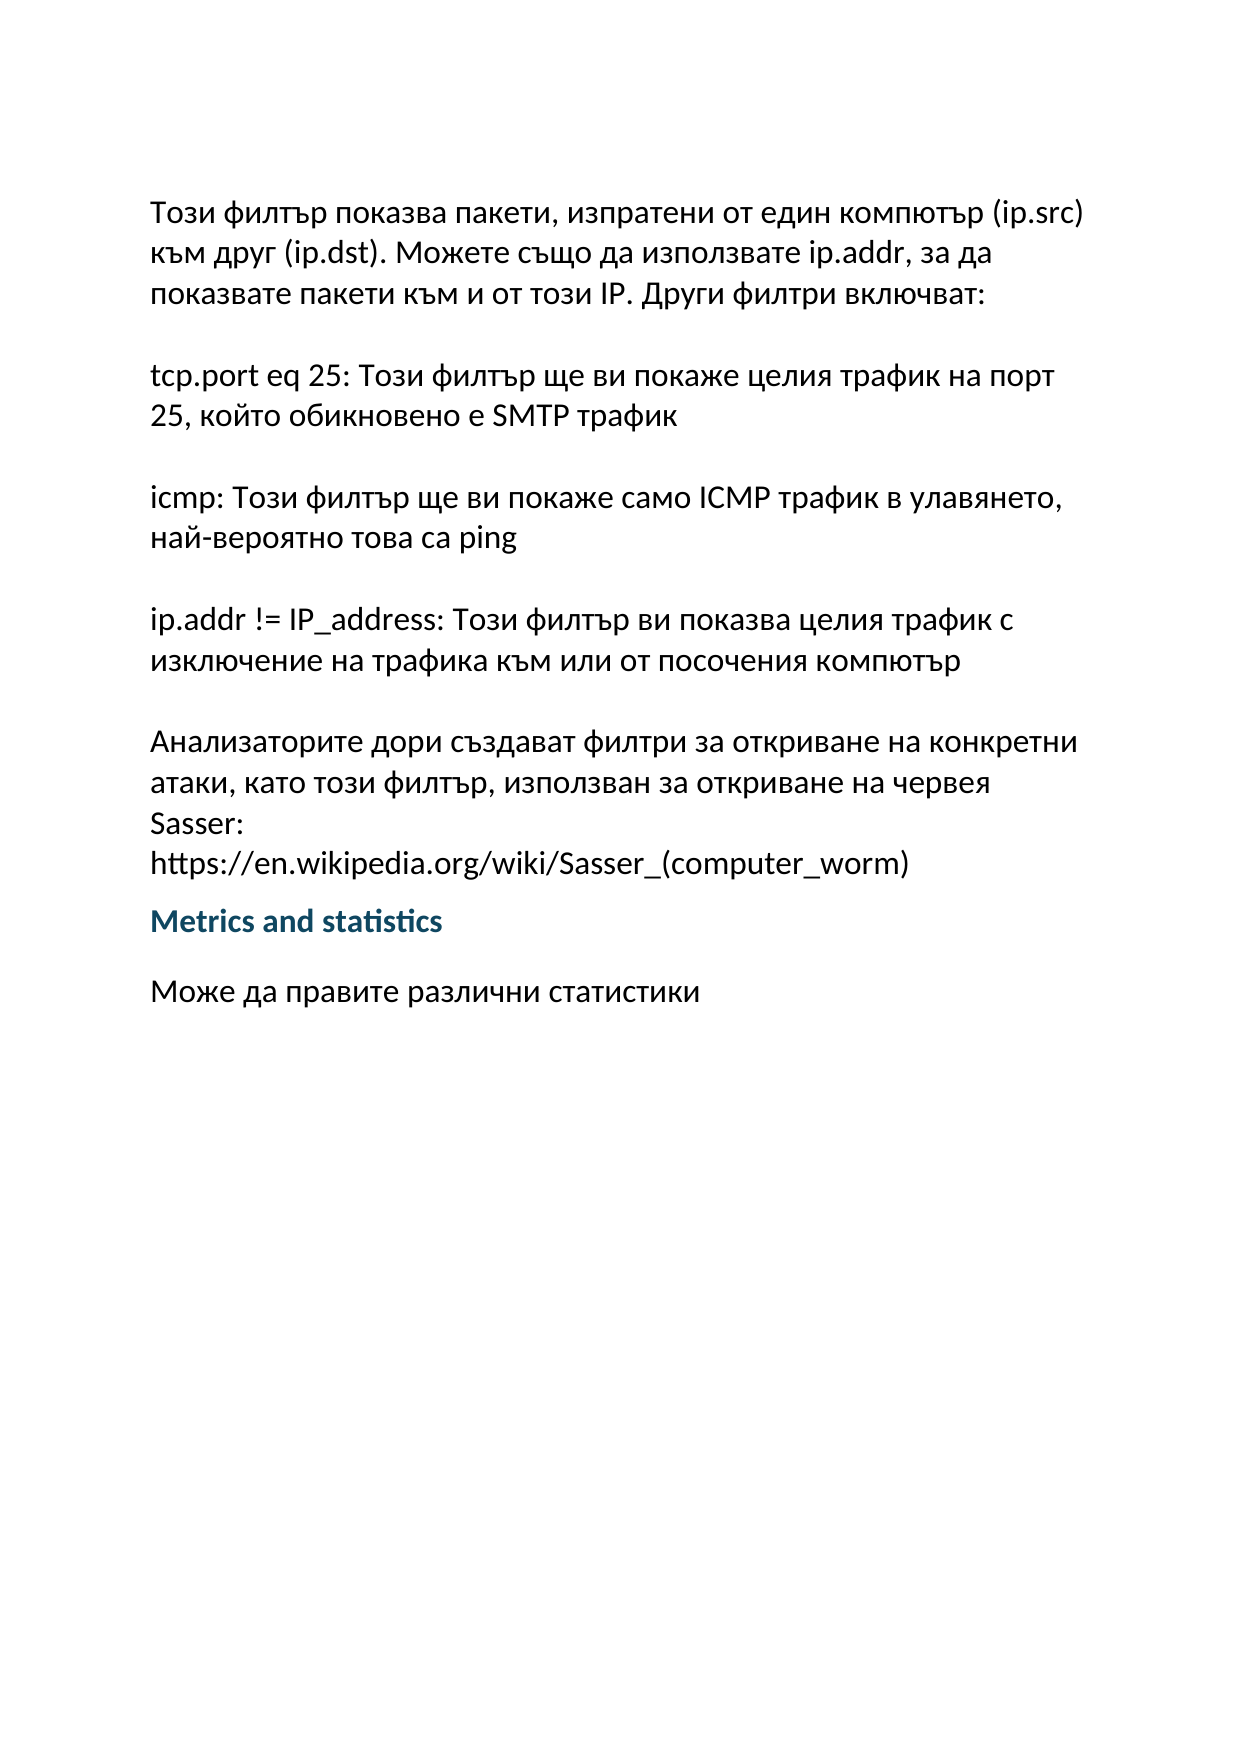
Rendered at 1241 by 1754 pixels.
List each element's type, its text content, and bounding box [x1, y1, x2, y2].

text ip.addr != IP_address: Този филтър ви показва целия трафик с изключение на трафика към или от посочения компютър [150, 598, 1090, 679]
text icmp: Този филтър ще ви покаже само ICMP трафик в улавянето, най-вероятно това са ping [150, 476, 1090, 557]
text tcp.port eq 25: Този филтър ще ви покаже целия трафик на порт 25, който обикновено е SMTP трафик [150, 354, 1090, 435]
text https://en.wikipedia.org/wiki/Sasser_(computer_worm) [150, 842, 1090, 883]
subtitle Metrics and statistics [150, 900, 1090, 941]
text Анализаторите дори създават филтри за откриване на конкретни атаки, като този филтър, използван за откриване на червея Sasser: [150, 720, 1090, 842]
text Може да правите различни статистики [150, 970, 1090, 1010]
text Този филтър показва пакети, изпратени от един компютър (ip.src) към друг (ip.dst). Можете също да използвате ip.addr, за да показвате пакети към и от този IP. Други филтри включват: [150, 191, 1090, 313]
